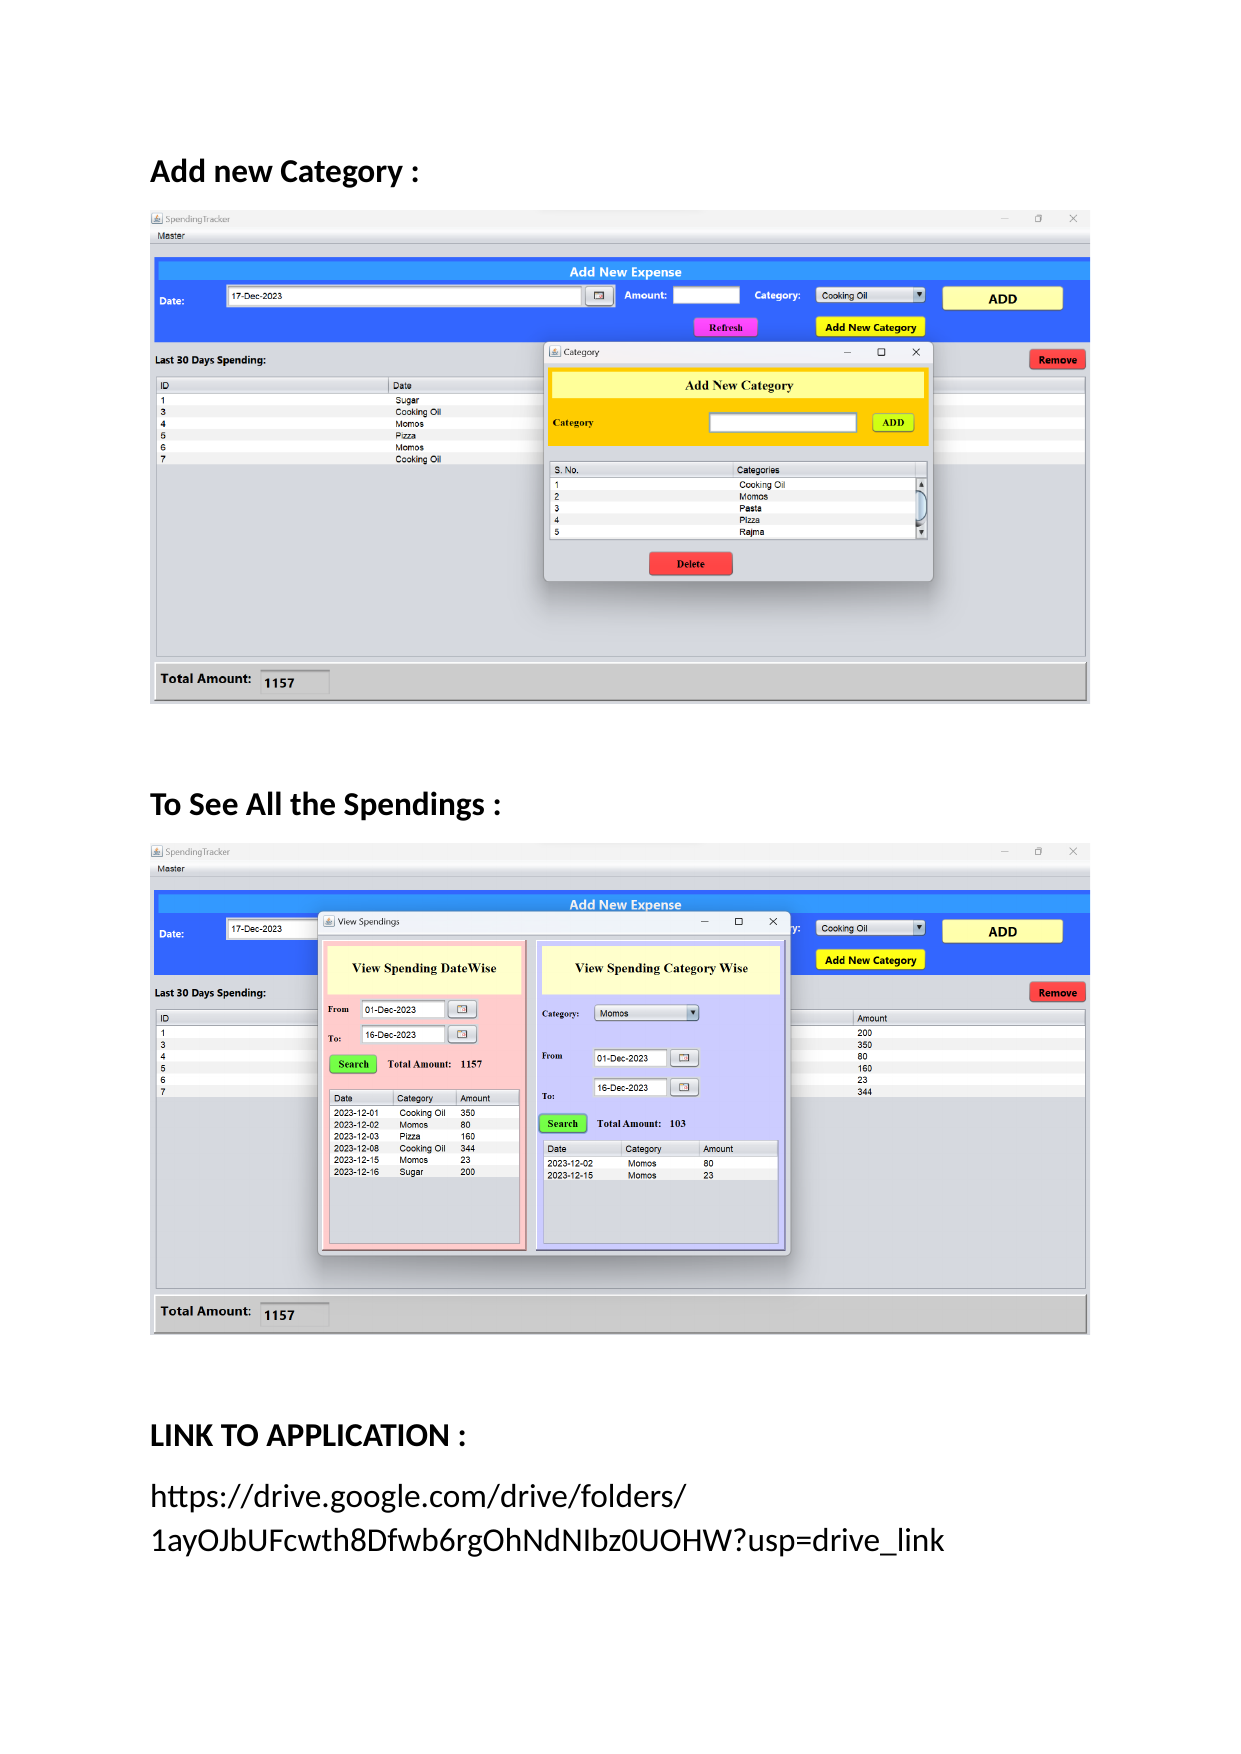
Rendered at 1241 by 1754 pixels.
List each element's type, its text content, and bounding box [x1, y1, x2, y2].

picture [150, 210, 1091, 704]
text To See All the Spendings : [150, 783, 1090, 823]
text LINK TO APPLICATION : [150, 1414, 1090, 1455]
picture [150, 843, 1091, 1335]
text Add new Category : [150, 150, 1090, 191]
text https://drive.google.com/drive/folders/1ayOJbUFcwth8Dfwb6rgOhNdNIbz0UOHW?usp=drive_link [150, 1474, 1090, 1559]
